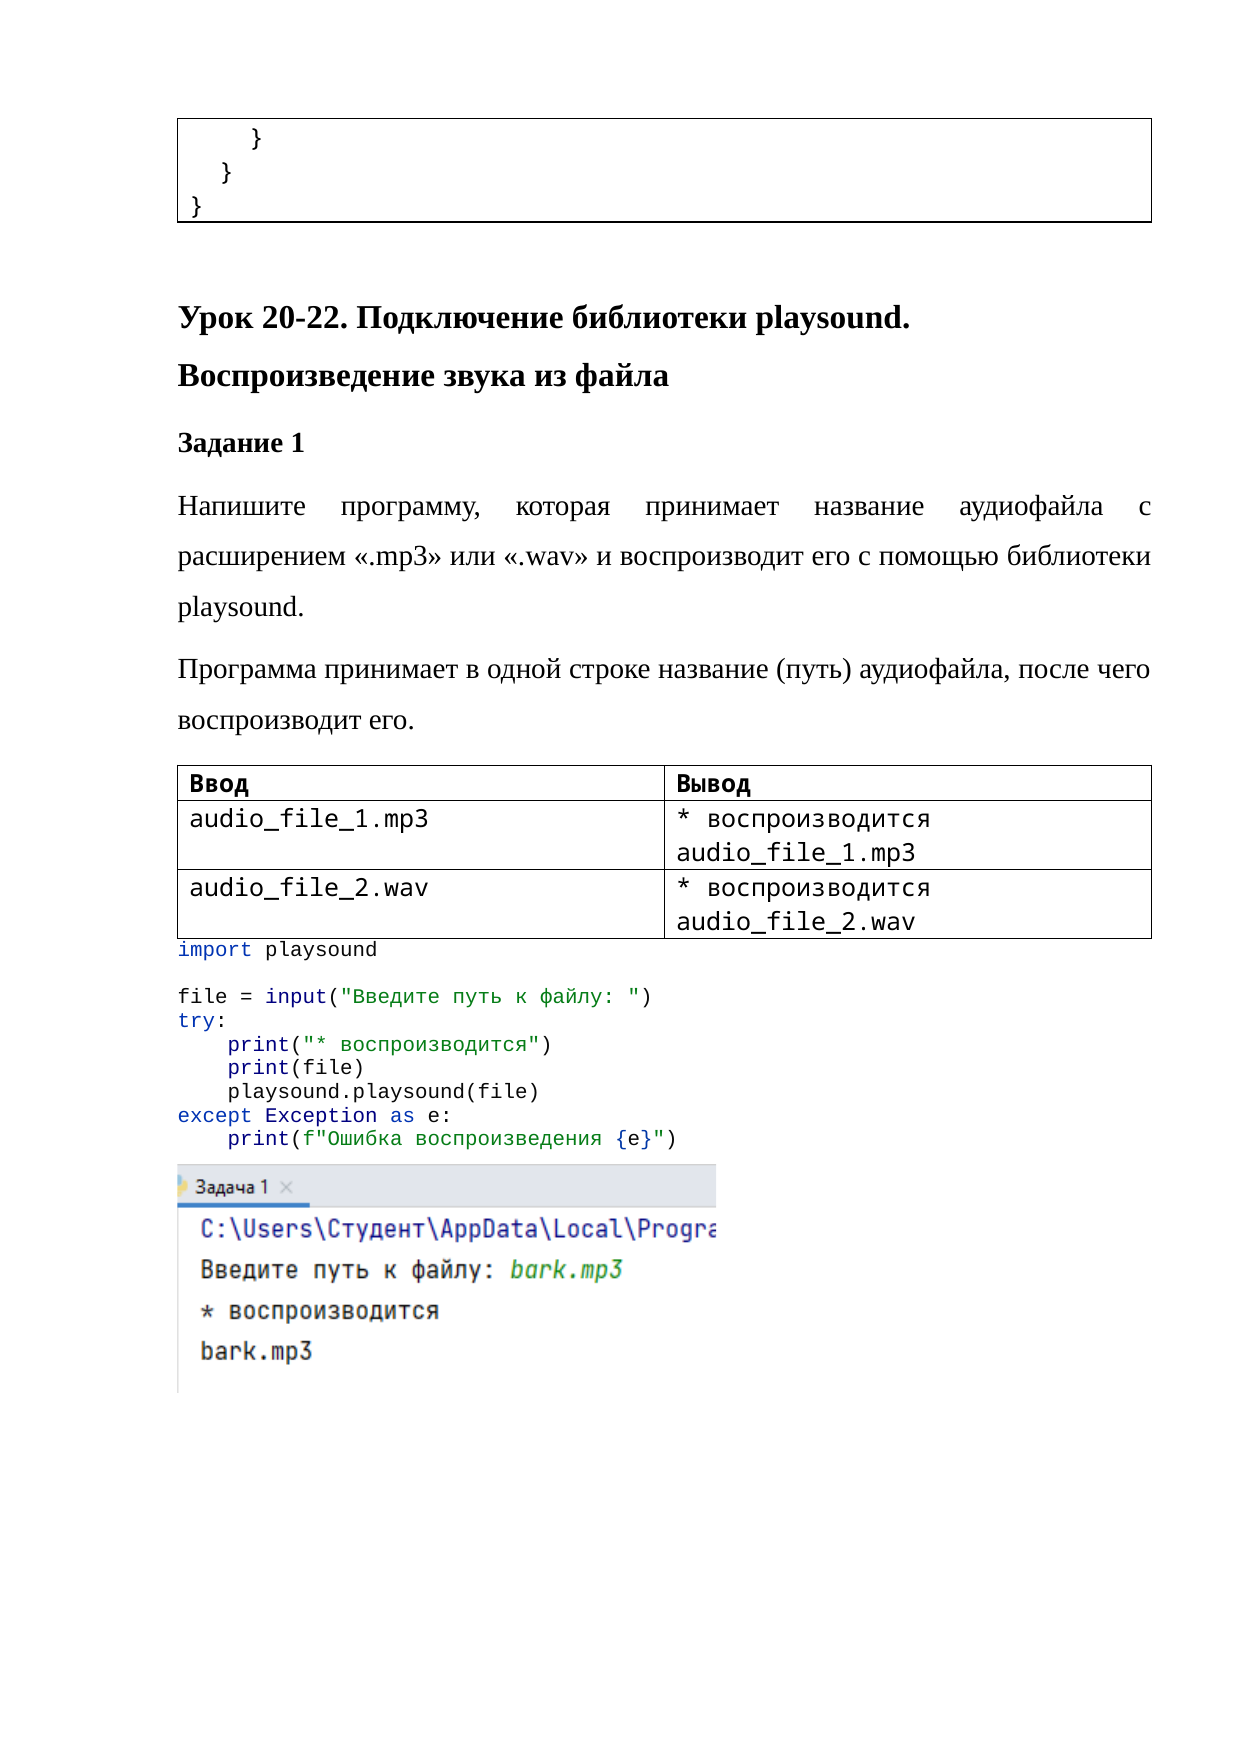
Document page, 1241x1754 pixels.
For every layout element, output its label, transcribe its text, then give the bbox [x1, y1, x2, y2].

table_cell audio_file_2.wav [178, 870, 664, 938]
text Программа принимает в одной строке название (путь) аудиофайла, после чего воспроизводит его. [177, 651, 1152, 735]
table_cell * воспроизводится audio_file_2.wav [665, 870, 1151, 938]
text Задание 1 [177, 425, 1152, 459]
table_cell * воспроизводится audio_file_1.mp3 [665, 801, 1151, 869]
text Напишите программу, которая принимает название аудиофайла с расширением «.mp3» или «.wav» и воспроизводит его с помощью библиотеки playsound. [177, 488, 1152, 622]
text import playsound file = input("Введите путь к файлу: ") try: print("* воспроизводится") print(file) playsound.playsound(file) except Exception as e: print(f"Ошибка воспроизведения {e}") [177, 939, 1152, 1152]
table_header Вывод [665, 766, 1151, 800]
table_cell audio_file_1.mp3 [178, 801, 664, 869]
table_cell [178, 119, 1151, 221]
subtitle Урок 20-22. Подключение библиотеки playsound. Воспроизведение звука из файла [177, 298, 1152, 393]
picture [177, 1164, 717, 1393]
table_header Ввод [178, 766, 664, 800]
